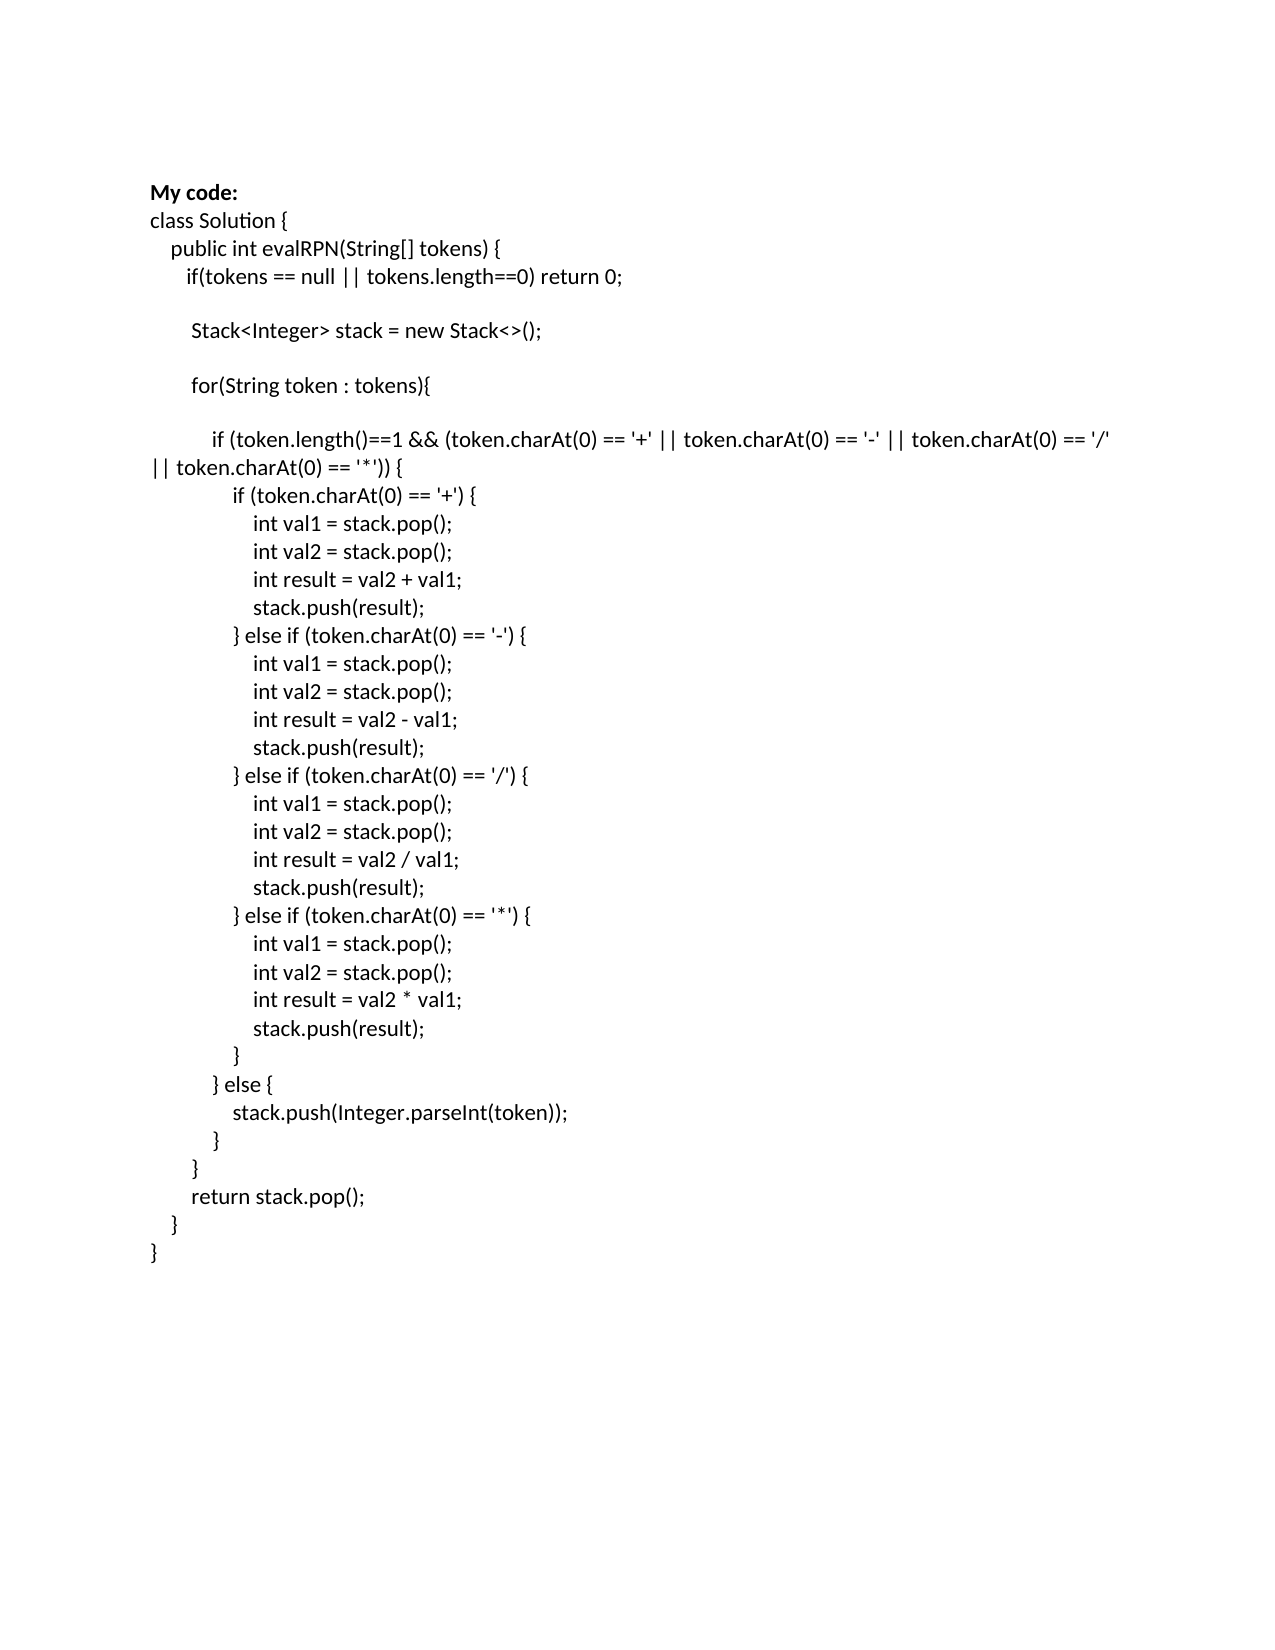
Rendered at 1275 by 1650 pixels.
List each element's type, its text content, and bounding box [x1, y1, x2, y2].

text int result = val2 + val1; [150, 565, 1125, 593]
text } else if (token.charAt(0) == '*') { [150, 902, 1125, 929]
text stack.push(Integer.parseInt(token)); [150, 1098, 1125, 1126]
text int val1 = stack.pop(); [150, 649, 1125, 677]
text if(tokens == null || tokens.length==0) return 0; [150, 262, 1125, 290]
text My code: [150, 178, 1125, 206]
text int result = val2 / val1; [150, 846, 1125, 873]
text } [150, 1042, 1125, 1070]
text stack.push(result); [150, 593, 1125, 621]
text } else if (token.charAt(0) == '/') { [150, 761, 1125, 789]
text int val2 = stack.pop(); [150, 817, 1125, 846]
text if (token.length()==1 && (token.charAt(0) == '+' || token.charAt(0) == '-' || token.charAt(0) == '/' || token.charAt(0) == '*')) { [150, 425, 1125, 481]
text int result = val2 - val1; [150, 705, 1125, 733]
text stack.push(result); [150, 873, 1125, 902]
text Stack<Integer> stack = new Stack<>(); [150, 316, 1125, 344]
text } [150, 1154, 1125, 1182]
text int val1 = stack.pop(); [150, 789, 1125, 817]
text int result = val2 * val1; [150, 986, 1125, 1014]
text } else if (token.charAt(0) == '-') { [150, 621, 1125, 649]
text class Solution { [150, 206, 1125, 234]
text for(String token : tokens){ [150, 371, 1125, 399]
text if (token.charAt(0) == '+') { [150, 481, 1125, 509]
text int val1 = stack.pop(); [150, 509, 1125, 537]
text } [150, 1238, 1125, 1266]
text stack.push(result); [150, 733, 1125, 761]
text } else { [150, 1070, 1125, 1098]
text int val1 = stack.pop(); [150, 929, 1125, 958]
text } [150, 1126, 1125, 1154]
text stack.push(result); [150, 1014, 1125, 1042]
text } [150, 1210, 1125, 1238]
text int val2 = stack.pop(); [150, 677, 1125, 705]
text int val2 = stack.pop(); [150, 537, 1125, 565]
text return stack.pop(); [150, 1182, 1125, 1210]
text int val2 = stack.pop(); [150, 958, 1125, 986]
text public int evalRPN(String[] tokens) { [150, 234, 1125, 262]
